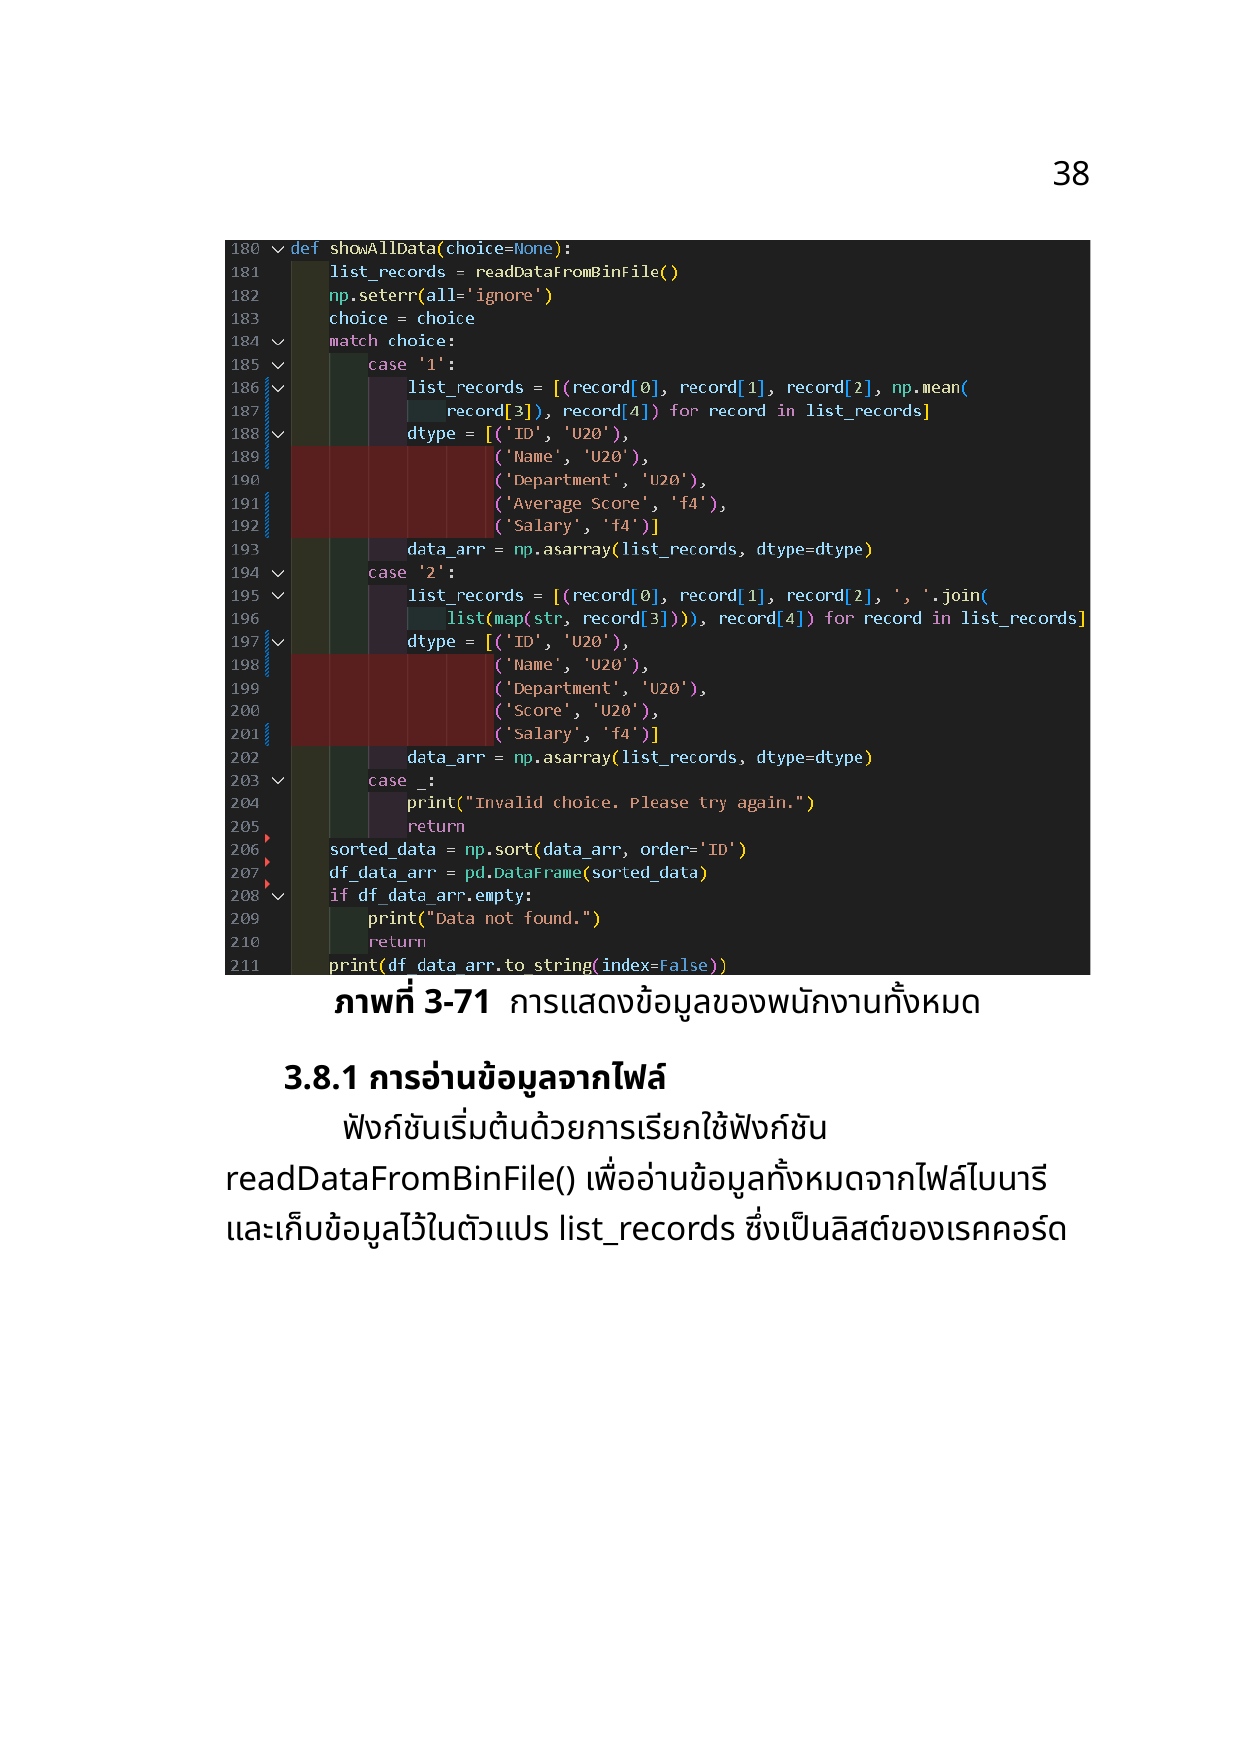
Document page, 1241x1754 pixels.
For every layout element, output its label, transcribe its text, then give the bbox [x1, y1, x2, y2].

subtitle การอ่านข้อมูลจากไฟล์ [225, 1053, 1090, 1104]
text ฟังก์ชันเริ่มต้นด้วยการเรียกใช้ฟังก์ชัน readDataFromBinFile() เพื่ออ่านข้อมูลทั้งหมดจากไฟล์ไบนารี และเก็บข้อมูลไว้ในตัวแปร list_records ซึ่งเป็นลิสต์ของเรคคอร์ด [225, 1104, 1090, 1256]
picture [225, 240, 1091, 975]
